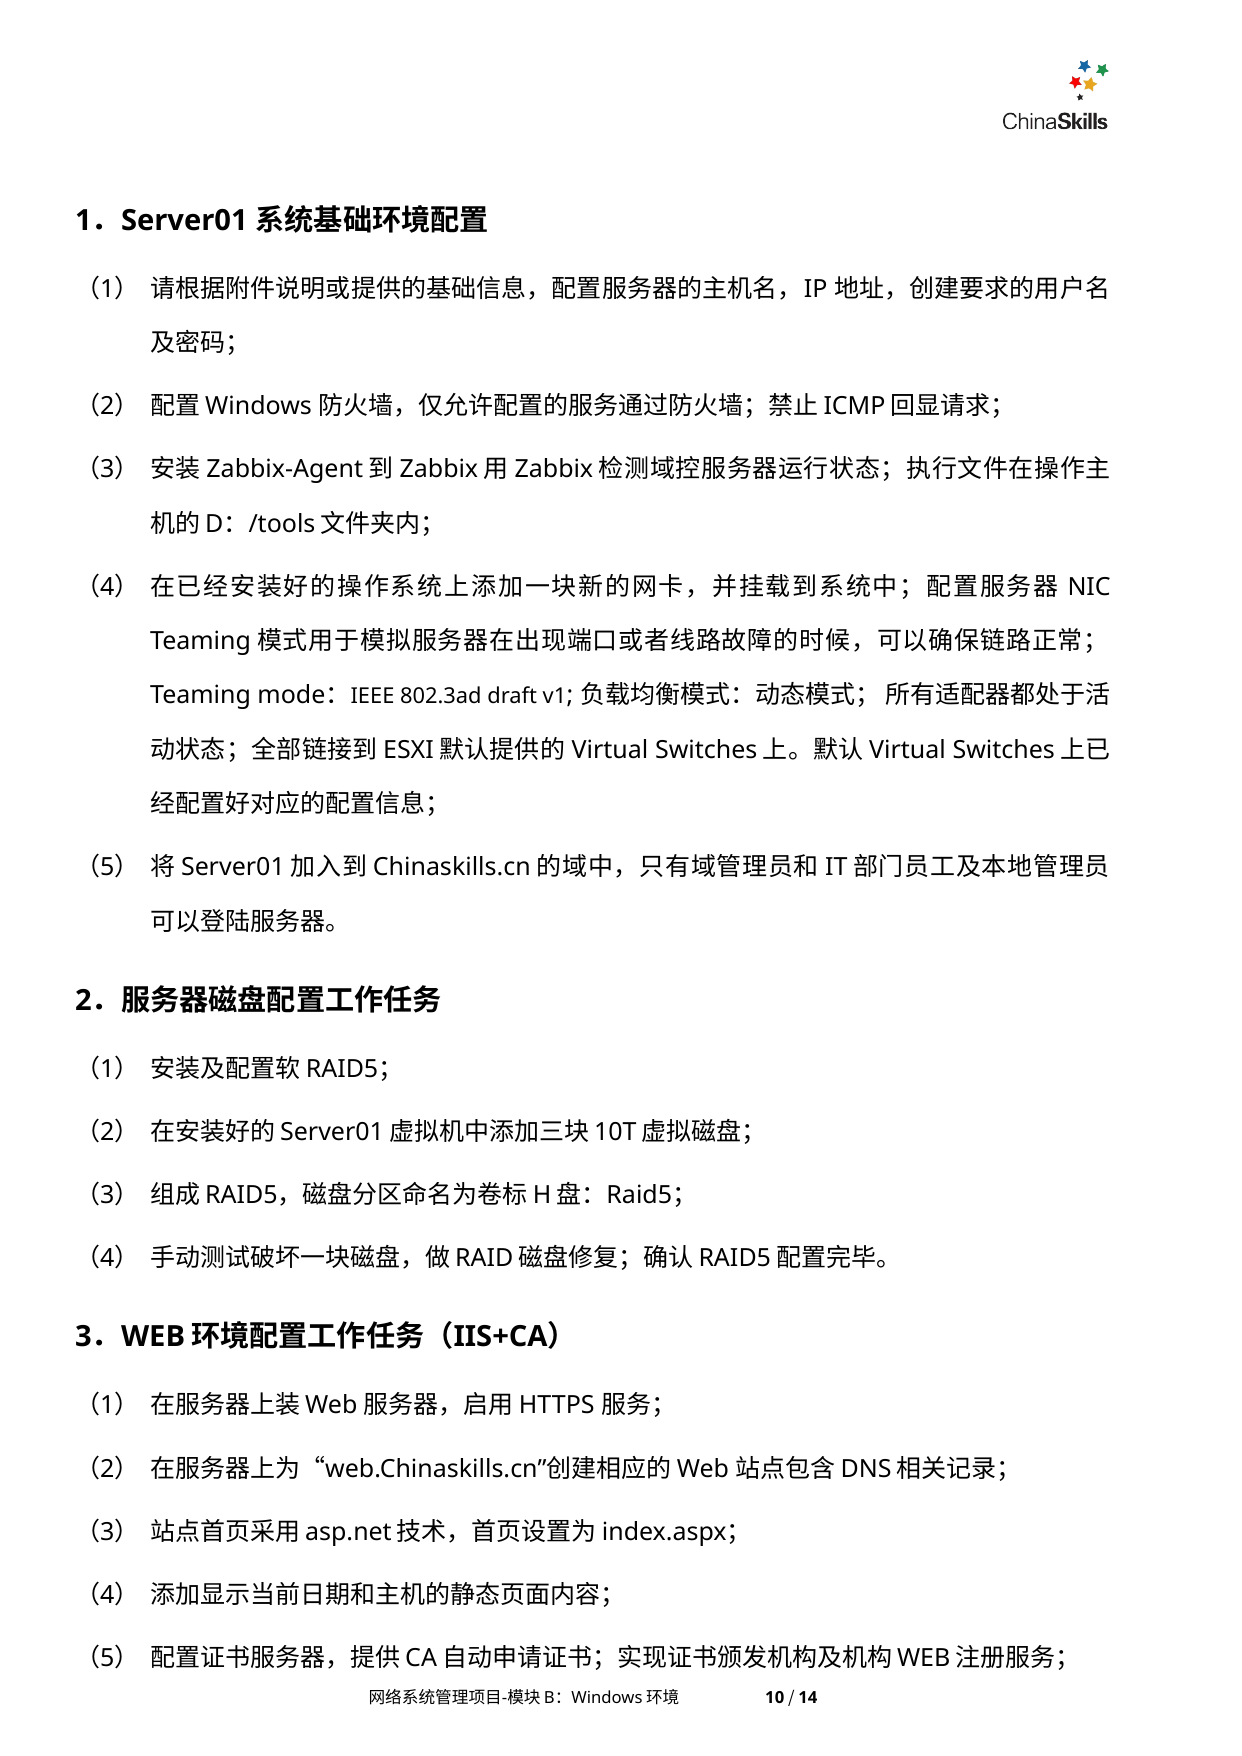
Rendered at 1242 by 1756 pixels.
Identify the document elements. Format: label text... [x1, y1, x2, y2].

list 在已经安装好的操作系统上添加一块新的网卡，并挂载到系统中；配置服务器NIC Teaming模式用于模拟服务器在出现端口或者线路故障的时候，可以确保链路正常；Teaming mode：IEEE 802.3ad draft v1; 负载均衡模式：动态模式； 所有适配器都处于活动状态；全部链接到ESXI默认提供的 Virtual Switches上。默认Virtual Switches上已经配置好对应的配置信息； [75, 566, 1110, 820]
text 3．WEB环境配置工作任务（IIS+CA） [75, 1313, 1110, 1355]
list 组成RAID5，磁盘分区命名为卷标H盘：Raid5； [75, 1174, 1110, 1211]
text 1．Server01 系统基础环境配置 [75, 196, 1110, 239]
list 在服务器上装Web 服务器，启用HTTPS 服务； [75, 1385, 1110, 1421]
list 在安装好的Server01虚拟机中添加三块10T虚拟磁盘； [75, 1112, 1110, 1148]
list 手动测试破坏一块磁盘，做RAID磁盘修复；确认RAID5配置完毕。 [75, 1238, 1110, 1274]
list 将Server01加入到Chinaskills.cn的域中，只有域管理员和IT部门员工及本地管理员可以登陆服务器。 [75, 847, 1110, 937]
list 配置Windows 防火墙，仅允许配置的服务通过防火墙；禁止ICMP回显请求； [75, 386, 1110, 422]
list 安装Zabbix-Agent到Zabbix用Zabbix检测域控服务器运行状态；执行文件在操作主机的D：/tools文件夹内； [75, 449, 1110, 539]
list 请根据附件说明或提供的基础信息，配置服务器的主机名，IP 地址，创建要求的用户名及密码； [75, 268, 1110, 359]
list 安装及配置软 RAID5； [75, 1048, 1110, 1085]
list 添加显示当前日期和主机的静态页面内容； [75, 1574, 1110, 1610]
list 配置证书服务器，提供CA自动申请证书；实现证书颁发机构及机构WEB注册服务； [75, 1637, 1110, 1673]
list 在服务器上为“web.Chinaskills.cn”创建相应的Web 站点包含DNS相关记录； [75, 1448, 1110, 1484]
picture [1002, 58, 1111, 131]
list 站点首页采用asp.net技术，首页设置为index.aspx； [75, 1511, 1110, 1547]
text 2．服务器磁盘配置工作任务 [75, 976, 1110, 1019]
